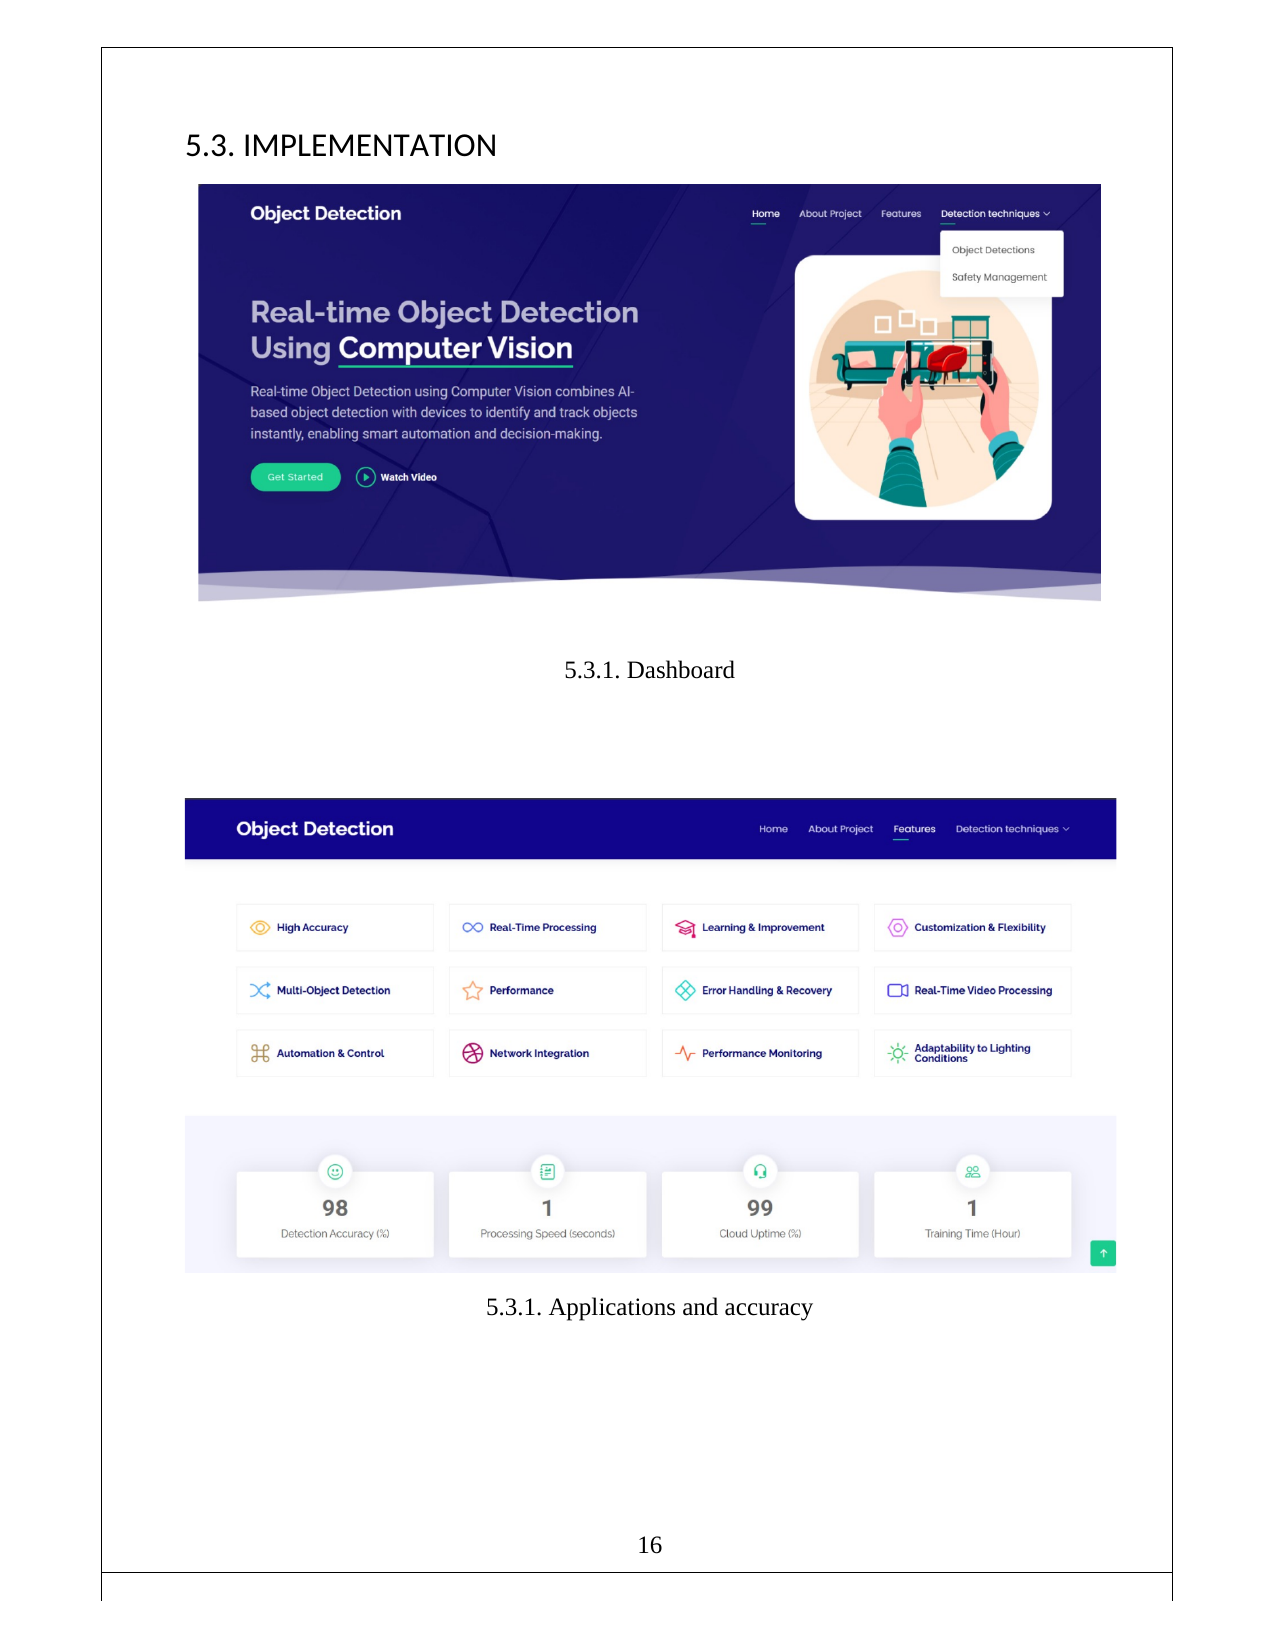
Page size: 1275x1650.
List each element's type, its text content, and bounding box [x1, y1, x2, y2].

text 5.3.1. Dashboard [185, 656, 1114, 684]
text 16 [185, 1530, 1114, 1559]
text 5.3.1. Applications and accuracy [185, 1292, 1114, 1320]
picture [184, 798, 1117, 1273]
text 5.3. IMPLEMENTATION [185, 124, 1114, 165]
picture [198, 184, 1101, 637]
